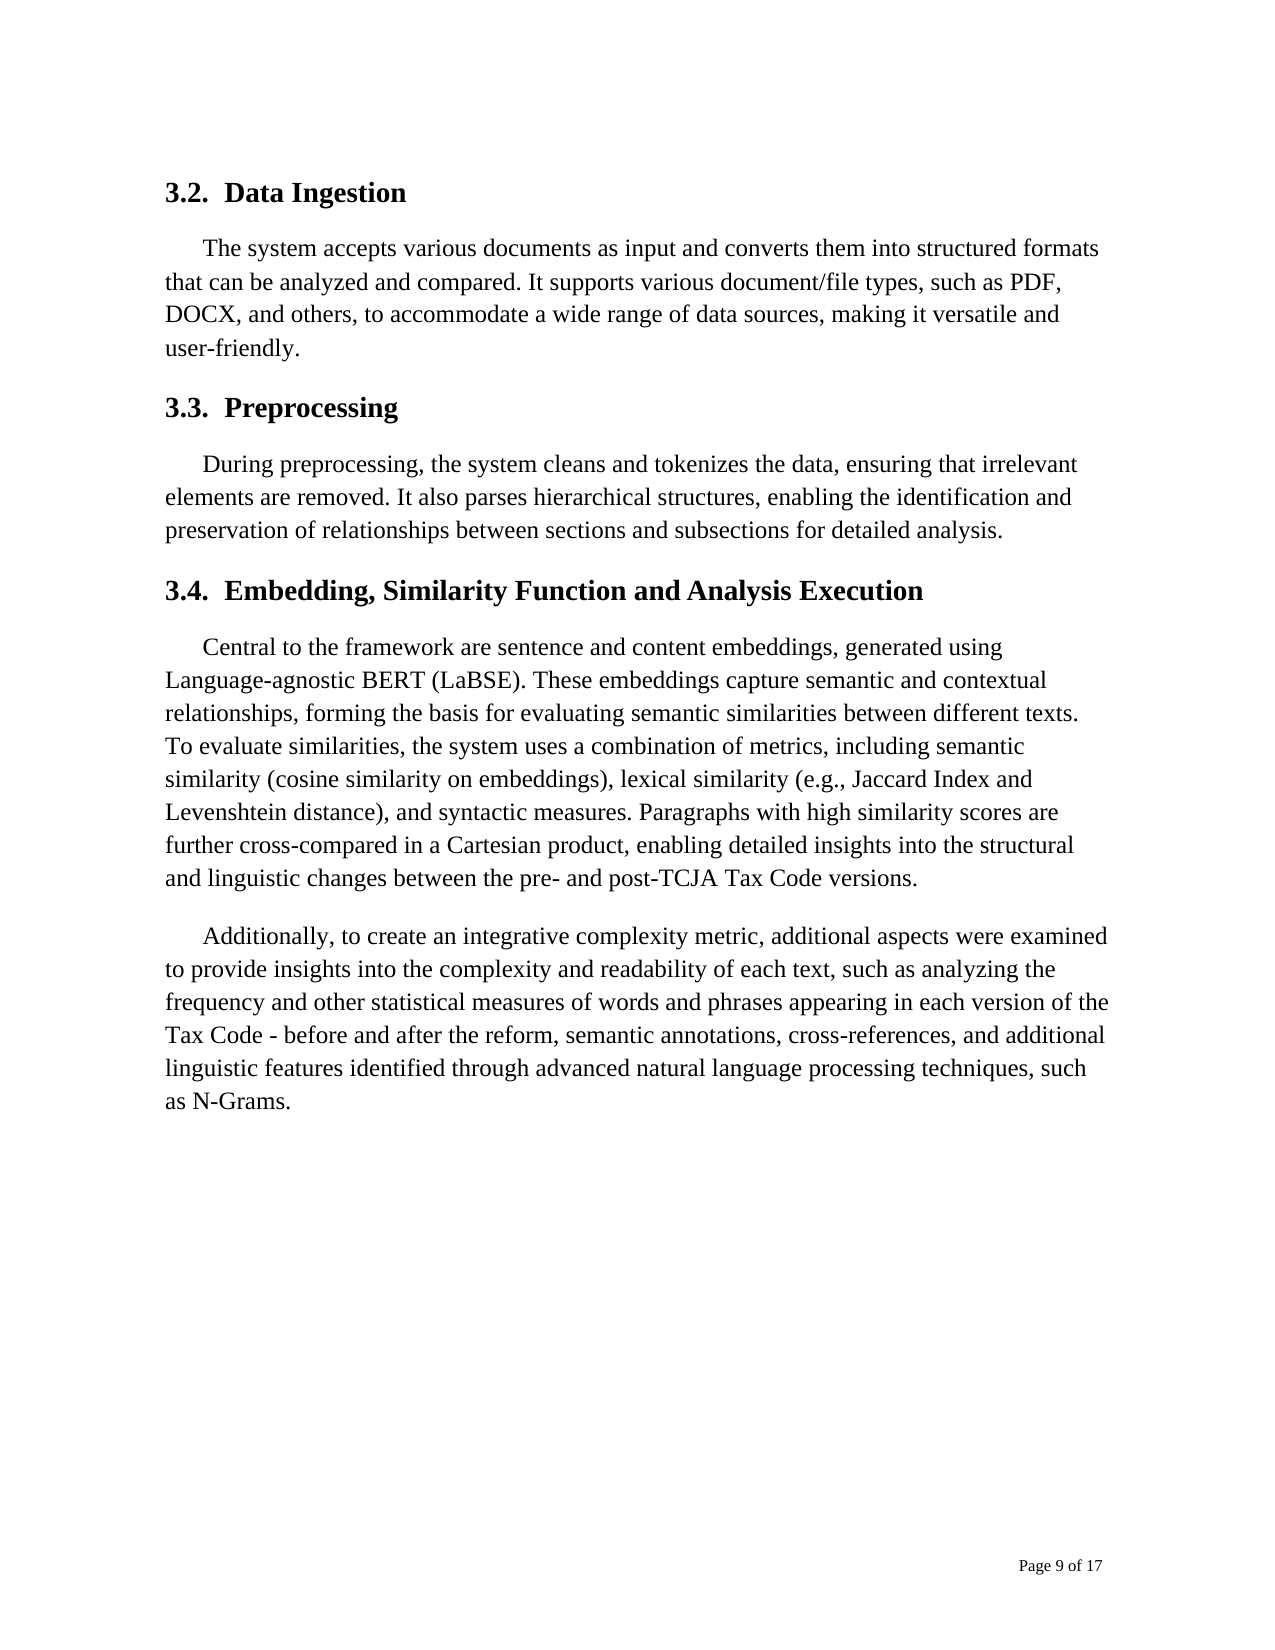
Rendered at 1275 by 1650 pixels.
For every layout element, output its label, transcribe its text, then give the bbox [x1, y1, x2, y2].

subtitle Data Ingestion [165, 175, 1110, 208]
subtitle Embedding, Similarity Function and Analysis Execution [165, 573, 1110, 607]
subtitle Preprocessing [165, 391, 1110, 424]
text The system accepts various documents as input and converts them into structured formats that can be analyzed and compared. It supports various document/file types, such as PDF, DOCX, and others, to accommodate a wide range of data sources, making it versatile and user-friendly. [165, 233, 1110, 361]
text During preprocessing, the system cleans and tokenizes the data, ensuring that irrelevant elements are removed. It also parses hierarchical structures, enabling the identification and preservation of relationships between sections and subsections for detailed analysis. [165, 449, 1110, 544]
text Additionally, to create an integrative complexity metric, additional aspects were examined to provide insights into the complexity and readability of each text, such as analyzing the frequency and other statistical measures of words and phrases appearing in each version of the Tax Code - before and after the reform, semantic annotations, cross-references, and additional linguistic features identified through advanced natural language processing techniques, such as N-Grams. [165, 921, 1110, 1115]
text Central to the framework are sentence and content embeddings, generated using Language-agnostic BERT (LaBSE). These embeddings capture semantic and contextual relationships, forming the basis for evaluating semantic similarities between different texts. To evaluate similarities, the system uses a combination of metrics, including semantic similarity (cosine similarity on embeddings), lexical similarity (e.g., Jaccard Index and Levenshtein distance), and syntactic measures. Paragraphs with high similarity scores are further cross-compared in a Cartesian product, enabling detailed insights into the structural and linguistic changes between the pre- and post-TCJA Tax Code versions. [165, 632, 1110, 892]
